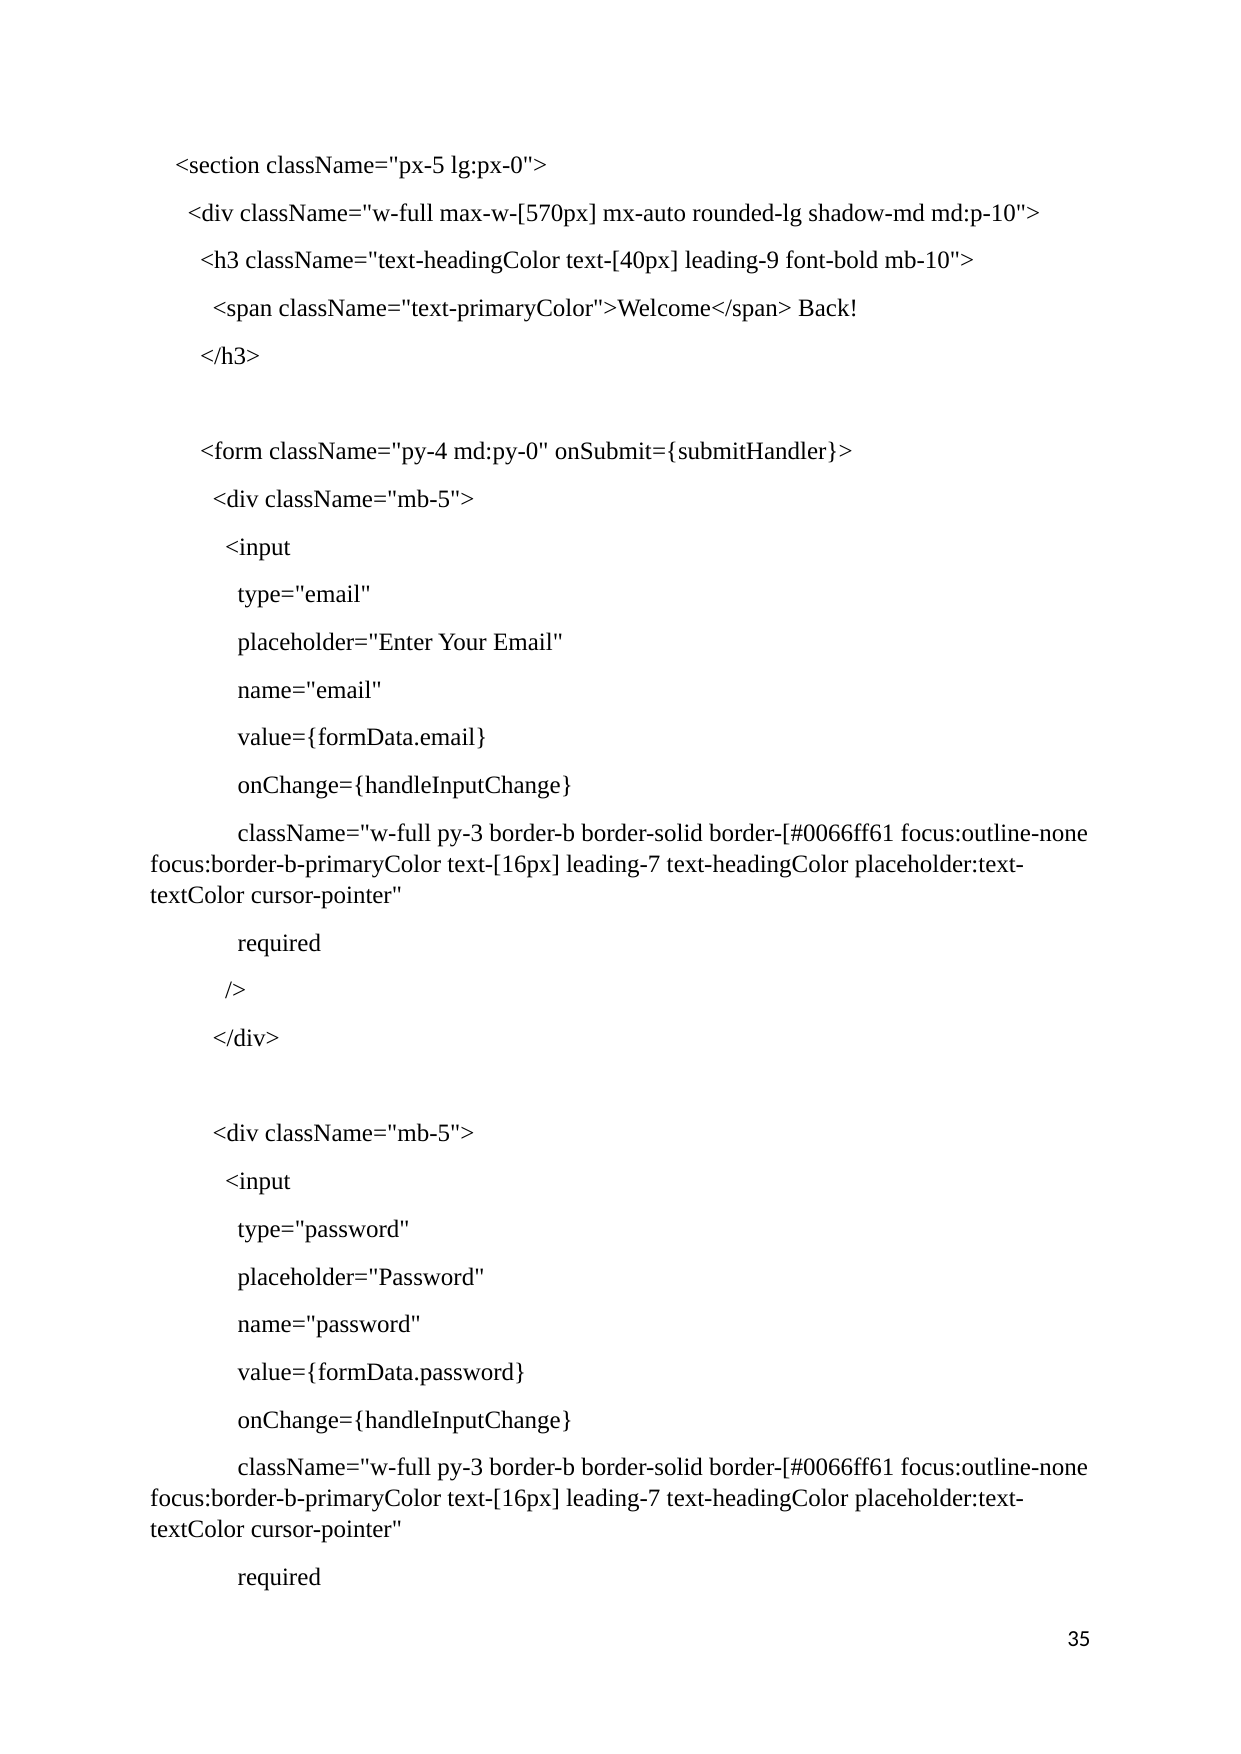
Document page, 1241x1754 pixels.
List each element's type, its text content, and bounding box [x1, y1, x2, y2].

text <form className="py-4 md:py-0" onSubmit={submitHandler}> [150, 436, 1090, 465]
text <input [150, 532, 1090, 560]
text name="password" [150, 1309, 1090, 1338]
text className="w-full py-3 border-b border-solid border-[#0066ff61 focus:outline-none focus:border-b-primaryColor text-[16px] leading-7 text-headingColor placeholder:text-textColor cursor-pointer" [150, 1452, 1090, 1543]
text required [150, 1562, 1090, 1591]
text required [150, 928, 1090, 956]
text <input [150, 1166, 1090, 1195]
text /> [150, 975, 1090, 1004]
text className="w-full py-3 border-b border-solid border-[#0066ff61 focus:outline-none focus:border-b-primaryColor text-[16px] leading-7 text-headingColor placeholder:text-textColor cursor-pointer" [150, 818, 1090, 909]
text value={formData.email} [150, 722, 1090, 751]
text placeholder="Enter Your Email" [150, 627, 1090, 656]
text <div className="mb-5"> [150, 484, 1090, 513]
text type="email" [150, 579, 1090, 608]
text name="email" [150, 675, 1090, 703]
text onChange={handleInputChange} [150, 1405, 1090, 1433]
text <h3 className="text-headingColor text-[40px] leading-9 font-bold mb-10"> [150, 245, 1090, 274]
text </h3> [150, 341, 1090, 369]
text placeholder="Password" [150, 1262, 1090, 1290]
text <section className="px-5 lg:px-0"> [150, 150, 1090, 179]
text <div className="w-full max-w-[570px] mx-auto rounded-lg shadow-md md:p-10"> [150, 198, 1090, 226]
text onChange={handleInputChange} [150, 770, 1090, 799]
text <div className="mb-5"> [150, 1118, 1090, 1147]
text <span className="text-primaryColor">Welcome</span> Back! [150, 293, 1090, 322]
text </div> [150, 1023, 1090, 1052]
text value={formData.password} [150, 1357, 1090, 1386]
text type="password" [150, 1214, 1090, 1243]
